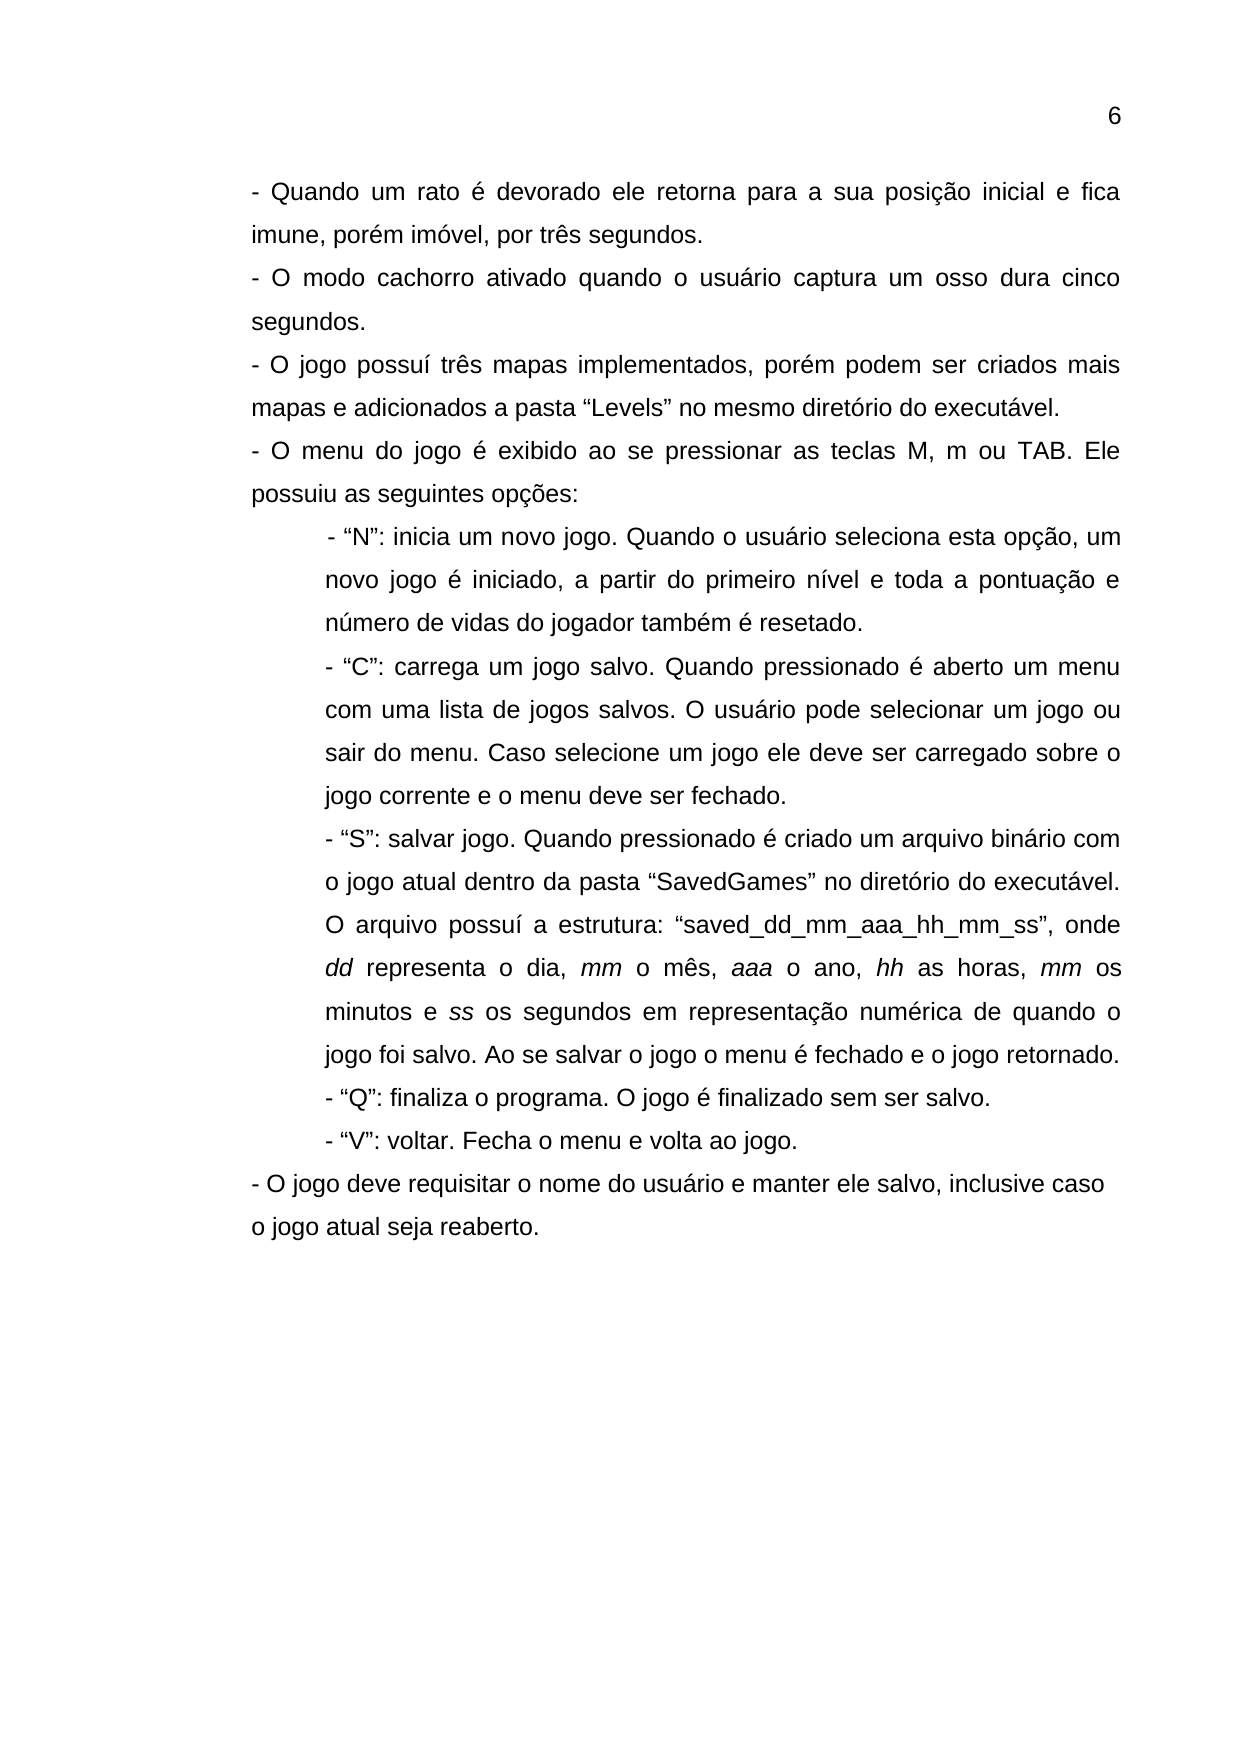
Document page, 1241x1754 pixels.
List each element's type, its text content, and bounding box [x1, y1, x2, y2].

text - “N”: inicia um novo jogo. Quando o usuário seleciona esta opção, um novo jogo é iniciado, a partir do primeiro nível e toda a pontuação e número de vidas do jogador também é resetado. [251, 522, 1122, 637]
text - Quando um rato é devorado ele retorna para a sua posição inicial e fica imune, porém imóvel, por três segundos. [251, 177, 1122, 249]
text - O menu do jogo é exibido ao se pressionar as teclas M, m ou TAB. Ele possuiu as seguintes opções: [251, 436, 1122, 508]
text - O modo cachorro ativado quando o usuário captura um osso dura cinco segundos. [251, 263, 1122, 335]
text - “V”: voltar. Fecha o menu e volta ao jogo. [251, 1126, 1122, 1154]
text - “C”: carrega um jogo salvo. Quando pressionado é aberto um menu com uma lista de jogos salvos. O usuário pode selecionar um jogo ou sair do menu. Caso selecione um jogo ele deve ser carregado sobre o jogo corrente e o menu deve ser fechado. [251, 651, 1122, 809]
text - O jogo deve requisitar o nome do usuário e manter ele salvo, inclusive caso [251, 1169, 1122, 1198]
text - “S”: salvar jogo. Quando pressionado é criado um arquivo binário com o jogo atual dentro da pasta “SavedGames” no diretório do executável. O arquivo possuí a estrutura: “saved_dd_mm_aaa_hh_mm_ss”, onde dd representa o dia, mm o mês, aaa o ano, hh as horas, mm os minutos e ss os segundos em representação numérica de quando o jogo foi salvo. Ao se salvar o jogo o menu é fechado e o jogo retornado. [251, 824, 1122, 1068]
text o jogo atual seja reaberto. [251, 1212, 1122, 1241]
text - O jogo possuí três mapas implementados, porém podem ser criados mais mapas e adicionados a pasta “Levels” no mesmo diretório do executável. [251, 349, 1122, 421]
text - “Q”: finaliza o programa. O jogo é finalizado sem ser salvo. [251, 1083, 1122, 1111]
